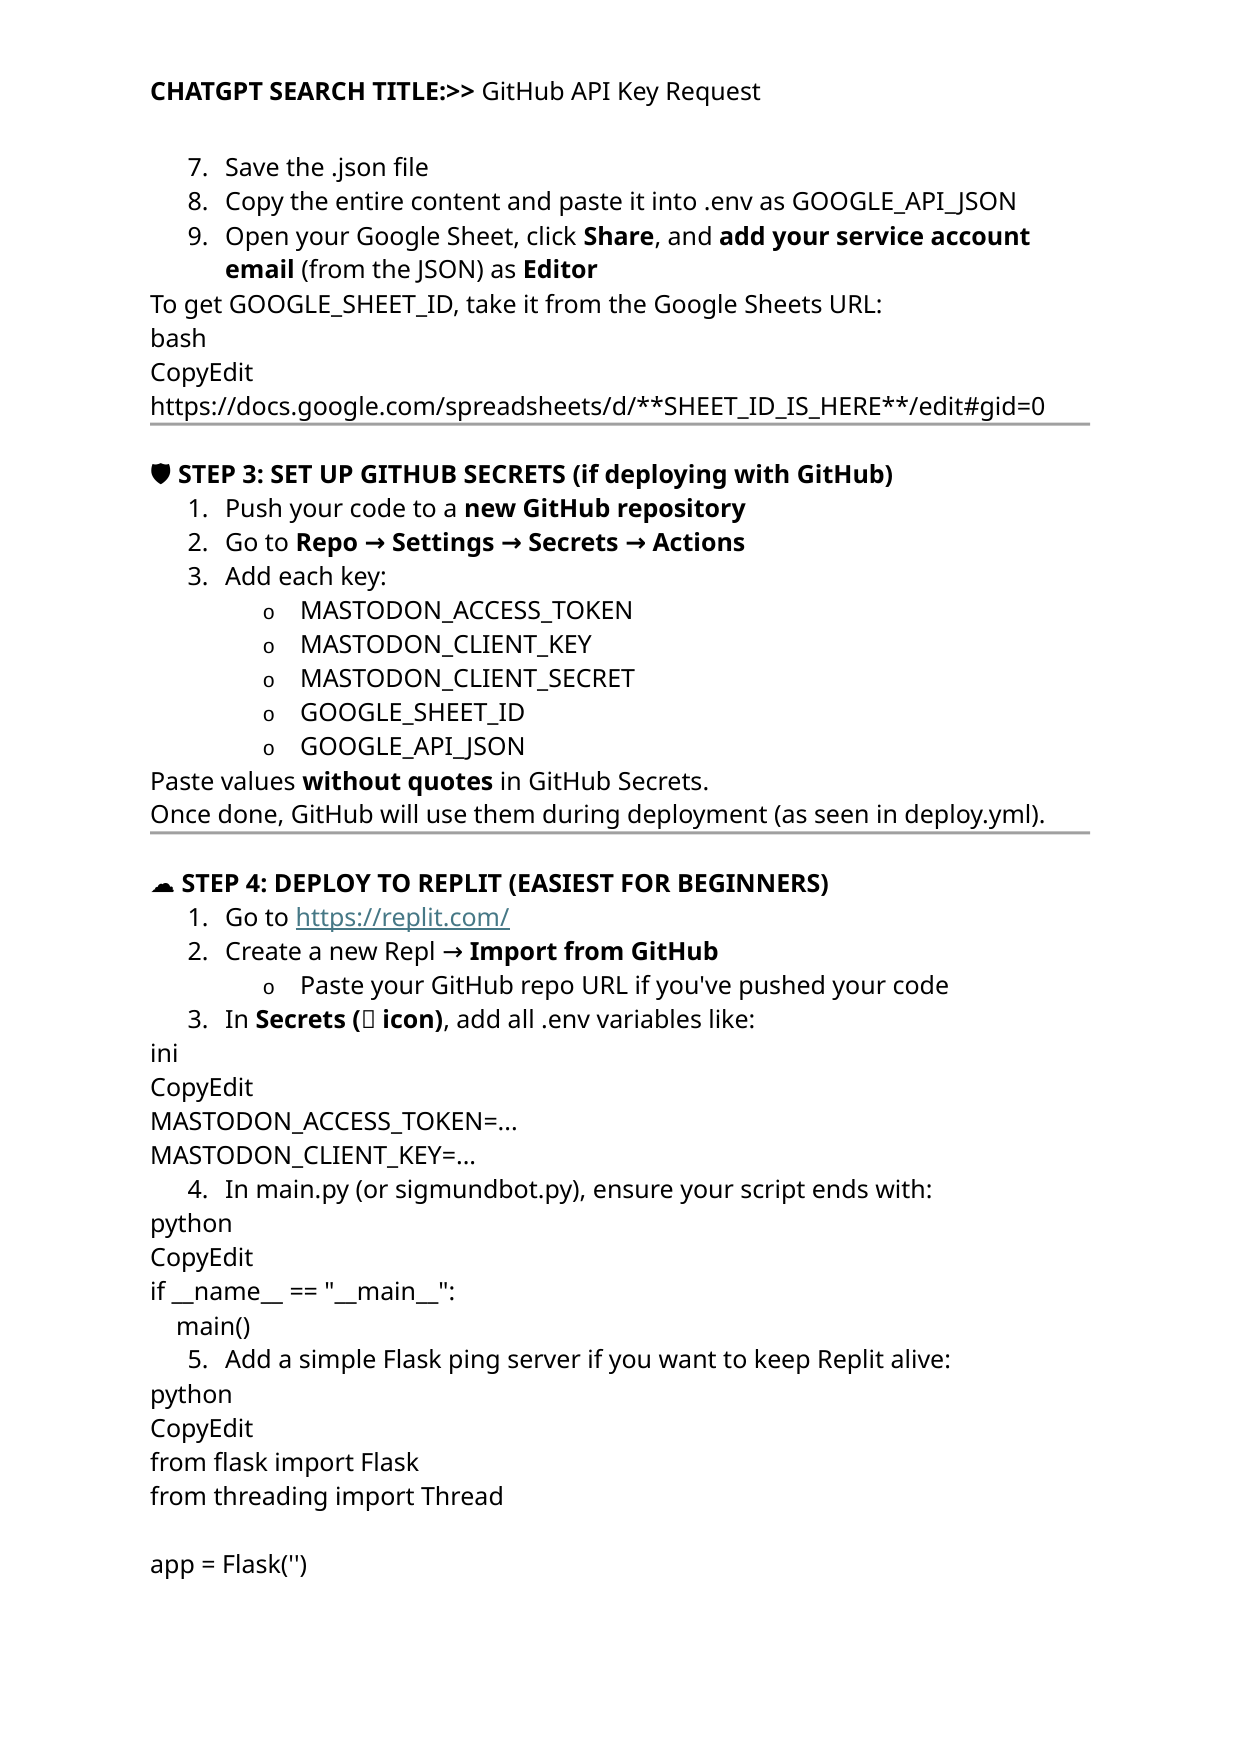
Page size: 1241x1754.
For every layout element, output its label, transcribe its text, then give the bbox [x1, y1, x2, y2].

text CopyEdit [150, 1240, 1090, 1274]
text CopyEdit [150, 354, 1090, 388]
text python [150, 1206, 1090, 1240]
list In Secrets (🔐 icon), add all .env variables like: [187, 1002, 1090, 1036]
text app = Flask('') [150, 1547, 1090, 1581]
text MASTODON_ACCESS_TOKEN=... [150, 1104, 1090, 1138]
text bash [150, 320, 1090, 354]
list Paste your GitHub repo URL if you've pushed your code [262, 967, 1090, 1002]
list Go to Repo → Settings → Secrets → Actions [187, 525, 1090, 559]
text https://docs.google.com/spreadsheets/d/**SHEET_ID_IS_HERE**/edit#gid=0 [150, 388, 1090, 422]
list GOOGLE_API_JSON [262, 729, 1090, 763]
text MASTODON_CLIENT_KEY=... [150, 1138, 1090, 1172]
list GOOGLE_SHEET_ID [262, 695, 1090, 729]
text CopyEdit [150, 1070, 1090, 1104]
list Add a simple Flask ping server if you want to keep Replit alive: [187, 1342, 1090, 1376]
text ini [150, 1036, 1090, 1070]
list Open your Google Sheet, click Share, and add your service account email (from the JSON) as Editor [187, 218, 1090, 286]
list In main.py (or sigmundbot.py), ensure your script ends with: [187, 1172, 1090, 1206]
list Copy the entire content and paste it into .env as GOOGLE_API_JSON [187, 184, 1090, 218]
text 🛡 STEP 3: SET UP GITHUB SECRETS (if deploying with GitHub) [150, 457, 1090, 491]
list Go to https://replit.com/ [187, 899, 1090, 933]
text Once done, GitHub will use them during deployment (as seen in deploy.yml). [150, 797, 1090, 831]
text main() [150, 1308, 1090, 1342]
text from flask import Flask [150, 1444, 1090, 1478]
list MASTODON_CLIENT_SECRET [262, 661, 1090, 695]
text CopyEdit [150, 1410, 1090, 1444]
list Create a new Repl → Import from GitHub [187, 933, 1090, 967]
list MASTODON_CLIENT_KEY [262, 627, 1090, 661]
list MASTODON_ACCESS_TOKEN [262, 593, 1090, 627]
list Push your code to a new GitHub repository [187, 491, 1090, 525]
list Add each key: [187, 559, 1090, 593]
text To get GOOGLE_SHEET_ID, take it from the Google Sheets URL: [150, 286, 1090, 320]
text python [150, 1376, 1090, 1410]
text Paste values without quotes in GitHub Secrets. [150, 763, 1090, 797]
text ☁️ STEP 4: DEPLOY TO REPLIT (EASIEST FOR BEGINNERS) [150, 865, 1090, 899]
list Save the .json file [187, 150, 1090, 184]
text from threading import Thread [150, 1478, 1090, 1512]
text if __name__ == "__main__": [150, 1274, 1090, 1308]
